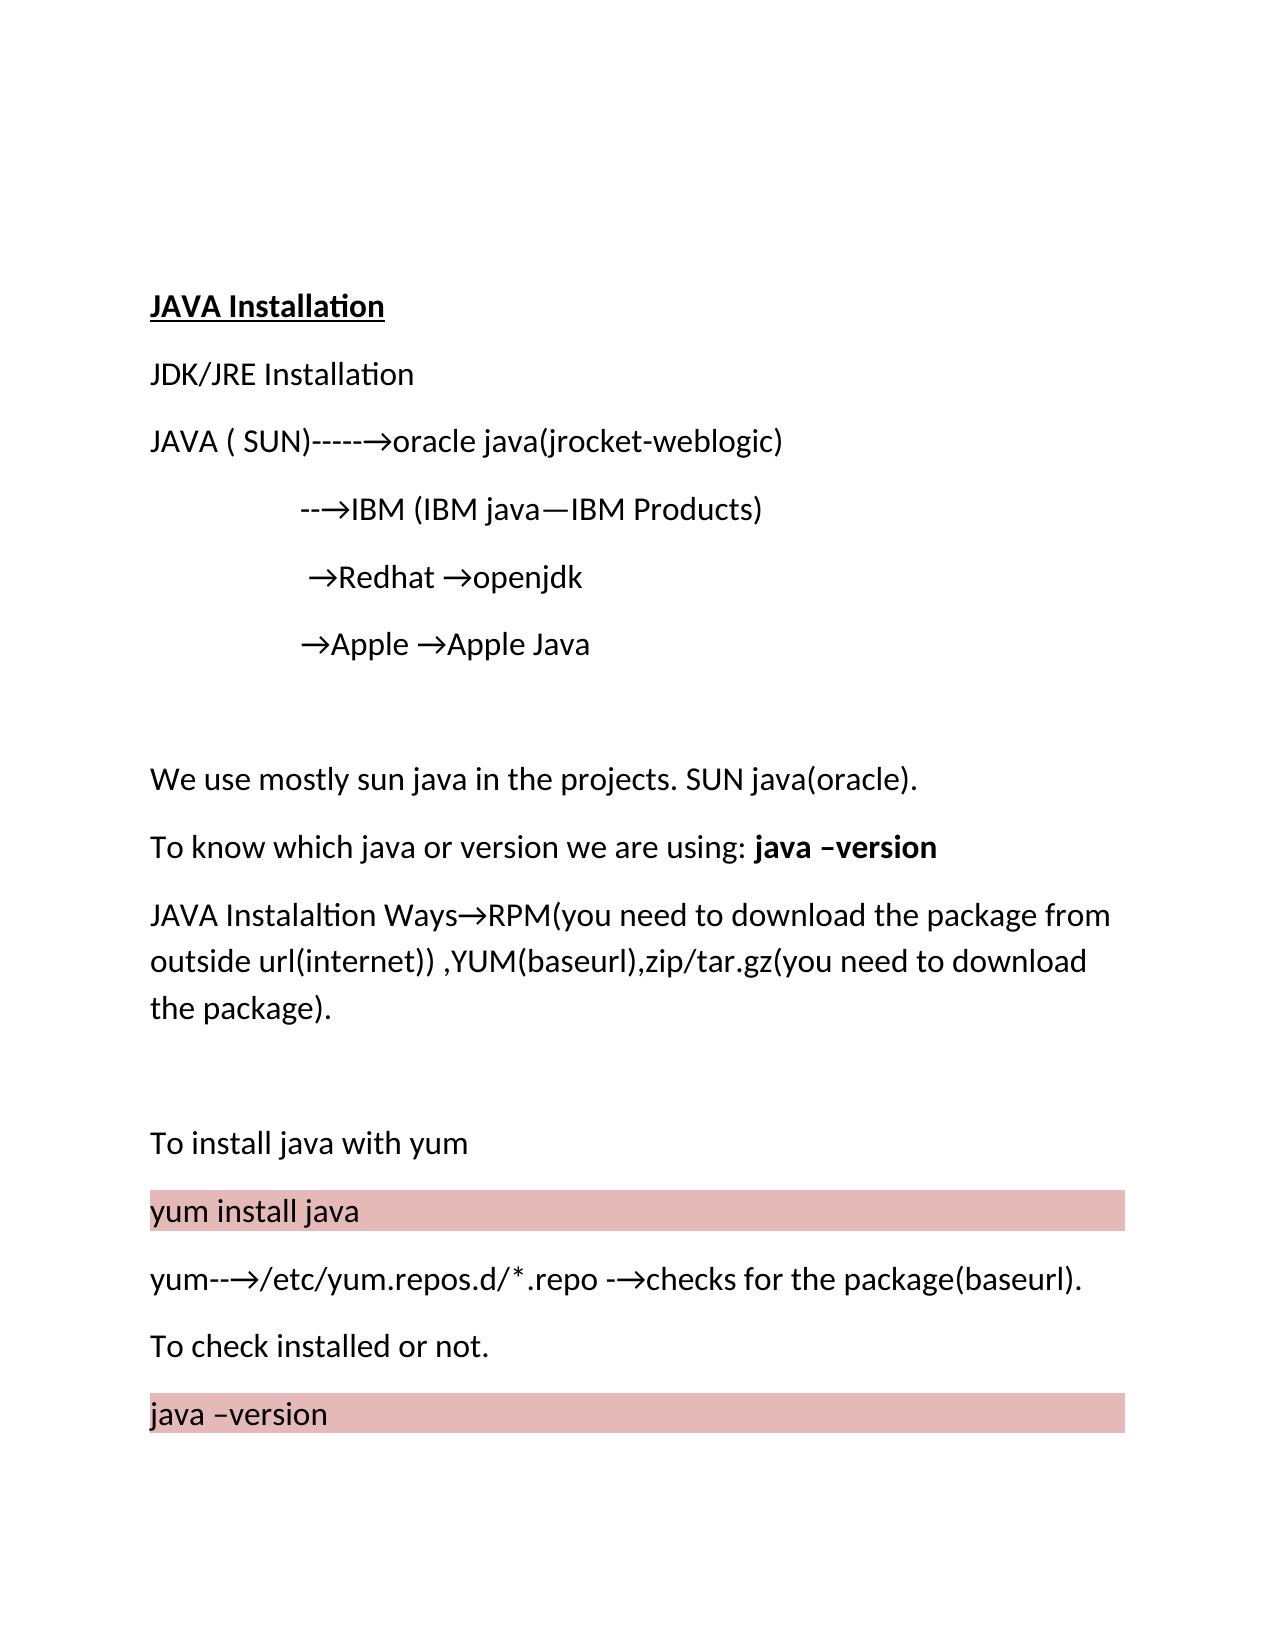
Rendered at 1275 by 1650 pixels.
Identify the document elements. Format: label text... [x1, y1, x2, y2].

text JDK/JRE Installation [150, 353, 1125, 393]
text →Redhat →openjdk [150, 556, 1125, 596]
text yum--→/etc/yum.repos.d/*.repo -→checks for the package(baseurl). [150, 1258, 1125, 1298]
text JAVA ( SUN)-----→oracle java(jrocket-weblogic) [150, 420, 1125, 461]
text JAVA Instalaltion Ways→RPM(you need to download the package from outside url(internet)) ,YUM(baseurl),zip/tar.gz(you need to download the package). [150, 894, 1125, 1028]
text →Apple →Apple Java [150, 623, 1125, 664]
text We use mostly sun java in the projects. SUN java(oracle). [150, 758, 1125, 799]
text java –version [150, 1393, 1125, 1433]
text --→IBM (IBM java—IBM Products) [150, 488, 1125, 529]
text To install java with yum [150, 1122, 1125, 1163]
text To know which java or version we are using: java –version [150, 826, 1125, 867]
text yum install java [150, 1190, 1125, 1231]
text JAVA Installation [150, 285, 1125, 326]
text To check installed or not. [150, 1325, 1125, 1366]
